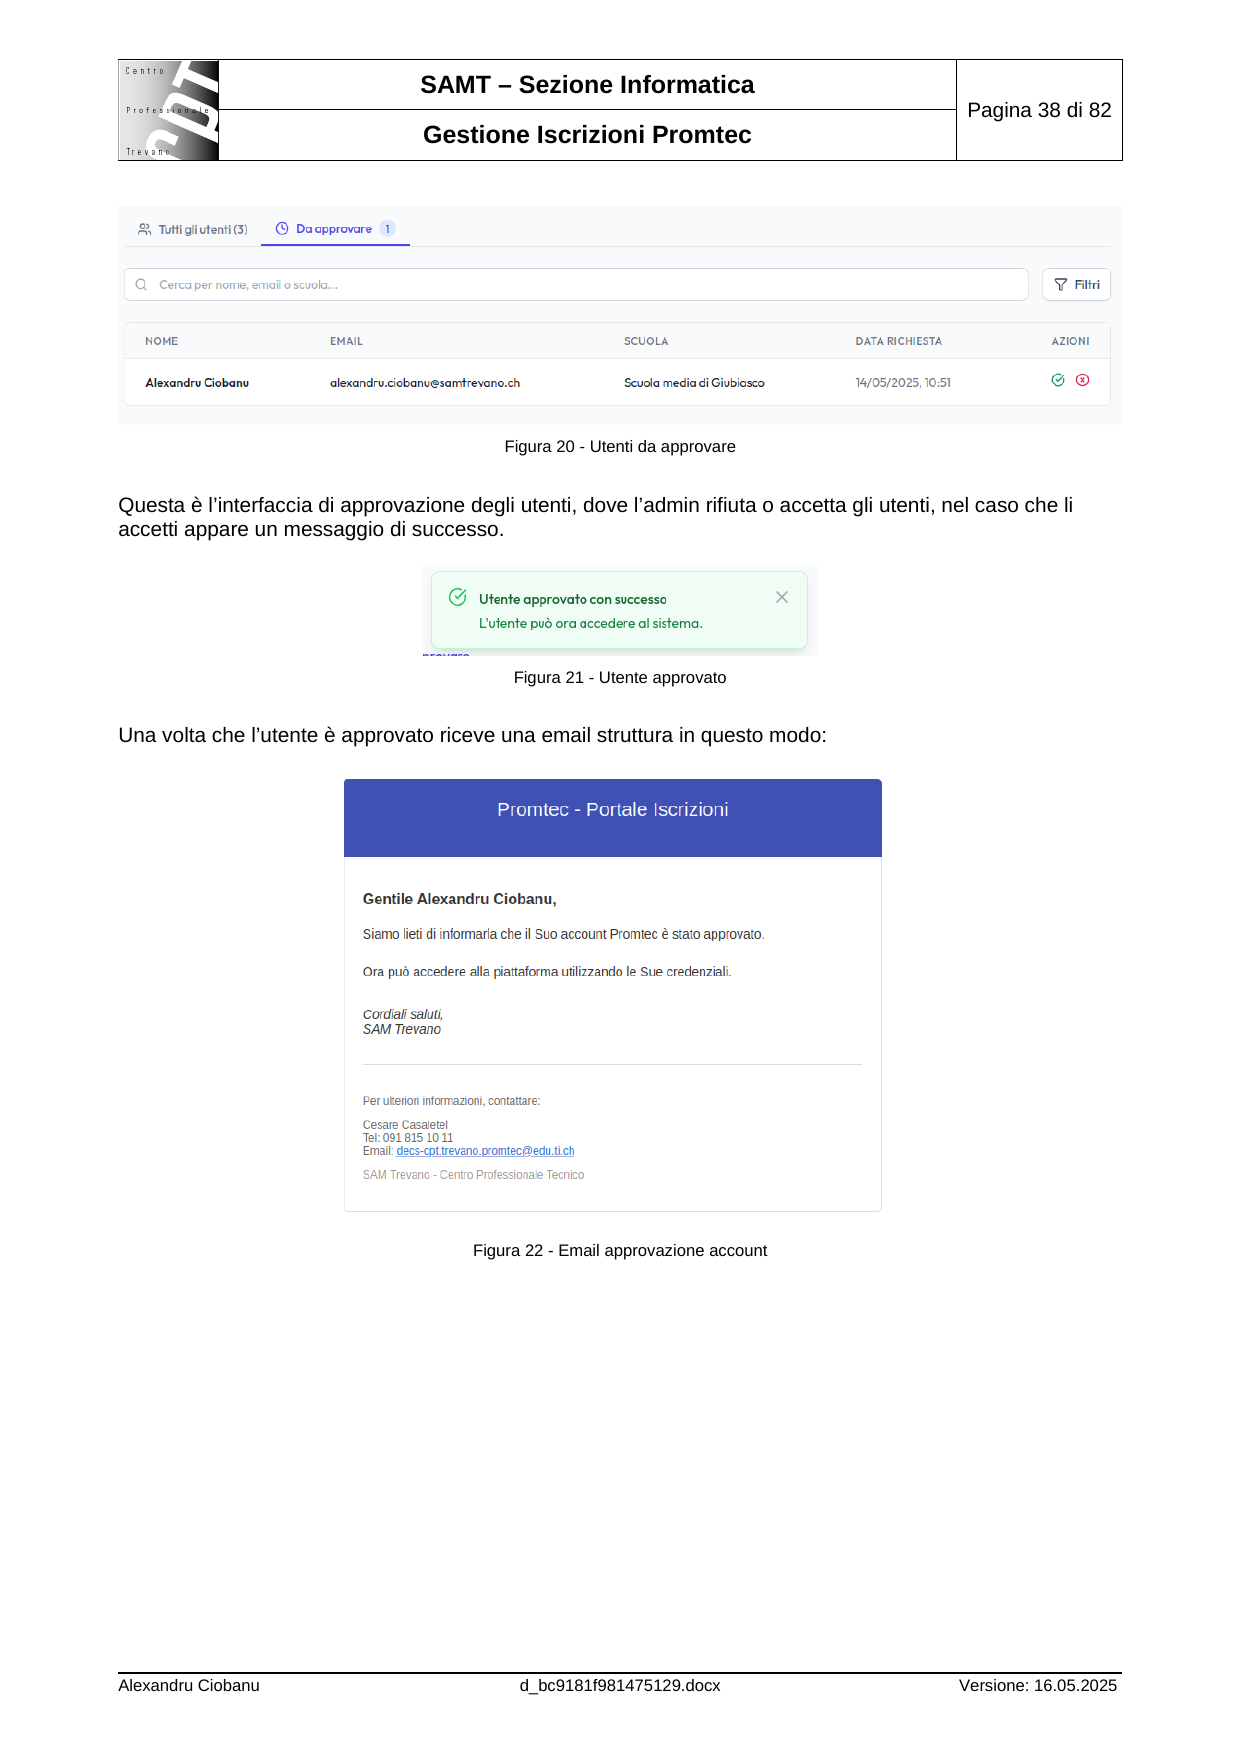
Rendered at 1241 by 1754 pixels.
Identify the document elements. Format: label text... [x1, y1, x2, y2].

picture [118, 206, 1123, 425]
text Figura 22 - Email approvazione account [118, 1241, 1122, 1260]
text Figura 20 - Utenti da approvare [118, 437, 1122, 456]
picture [118, 60, 219, 160]
text Questa è l’interfaccia di approvazione degli utenti, dove l’admin rifiuta o accetta gli utenti, nel caso che li accetti appare un messaggio di successo. [118, 492, 1122, 540]
text Una volta che l’utente è approvato riceve una email struttura in questo modo: [118, 723, 1122, 747]
picture [422, 564, 818, 656]
text Figura 21 - Utente approvato [118, 667, 1122, 687]
picture [333, 771, 907, 1229]
